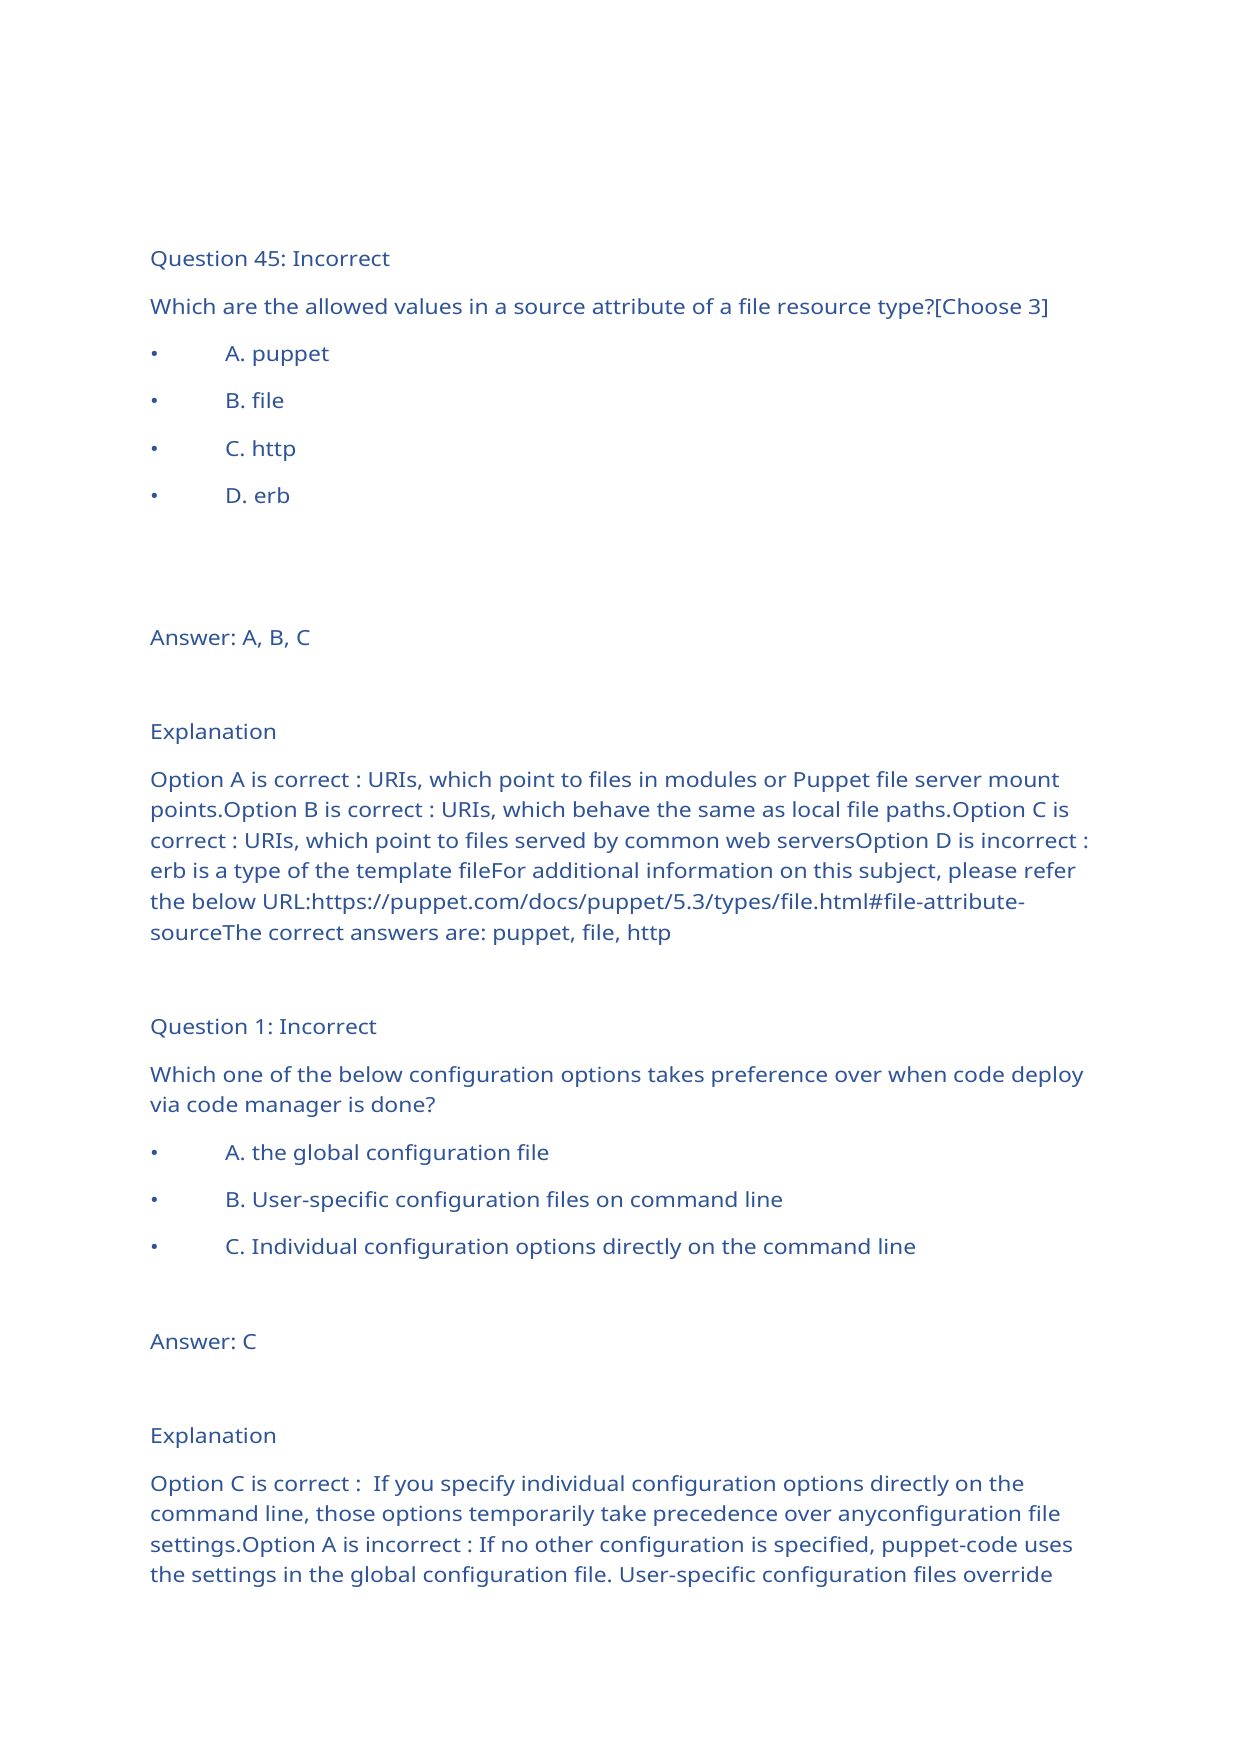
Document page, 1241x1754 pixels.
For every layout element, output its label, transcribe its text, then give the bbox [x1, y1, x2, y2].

text Which one of the below configuration options takes preference over when code deploy via code manager is done? [150, 1060, 1090, 1119]
text • C. http [150, 434, 1090, 462]
text • A. puppet [150, 339, 1090, 368]
text Option A is correct : URIs, which point to files in modules or Puppet file server mount points.Option B is correct : URIs, which behave the same as local file paths.Option C is correct : URIs, which point to files served by common web serversOption D is incorrect : erb is a type of the template fileFor additional information on this subject, please refer the below URL:https://puppet.com/docs/puppet/5.3/types/file.html#file-attribute-sourceThe correct answers are: puppet, file, http [150, 765, 1090, 946]
text Answer: C [150, 1327, 1090, 1355]
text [150, 1469, 1090, 1589]
text • C. Individual configuration options directly on the command line [150, 1232, 1090, 1261]
text • B. User-specific configuration files on command line [150, 1185, 1090, 1213]
text Question 1: Incorrect [150, 1012, 1090, 1041]
text • B. file [150, 386, 1090, 415]
text Question 45: Incorrect [150, 244, 1090, 273]
text Explanation [150, 717, 1090, 746]
text Explanation [150, 1421, 1090, 1450]
text • D. erb [150, 481, 1090, 509]
text Answer: A, B, C [150, 623, 1090, 651]
text Which are the allowed values in a source attribute of a file resource type?[Choose 3] [150, 292, 1090, 320]
text • A. the global configuration file [150, 1138, 1090, 1166]
